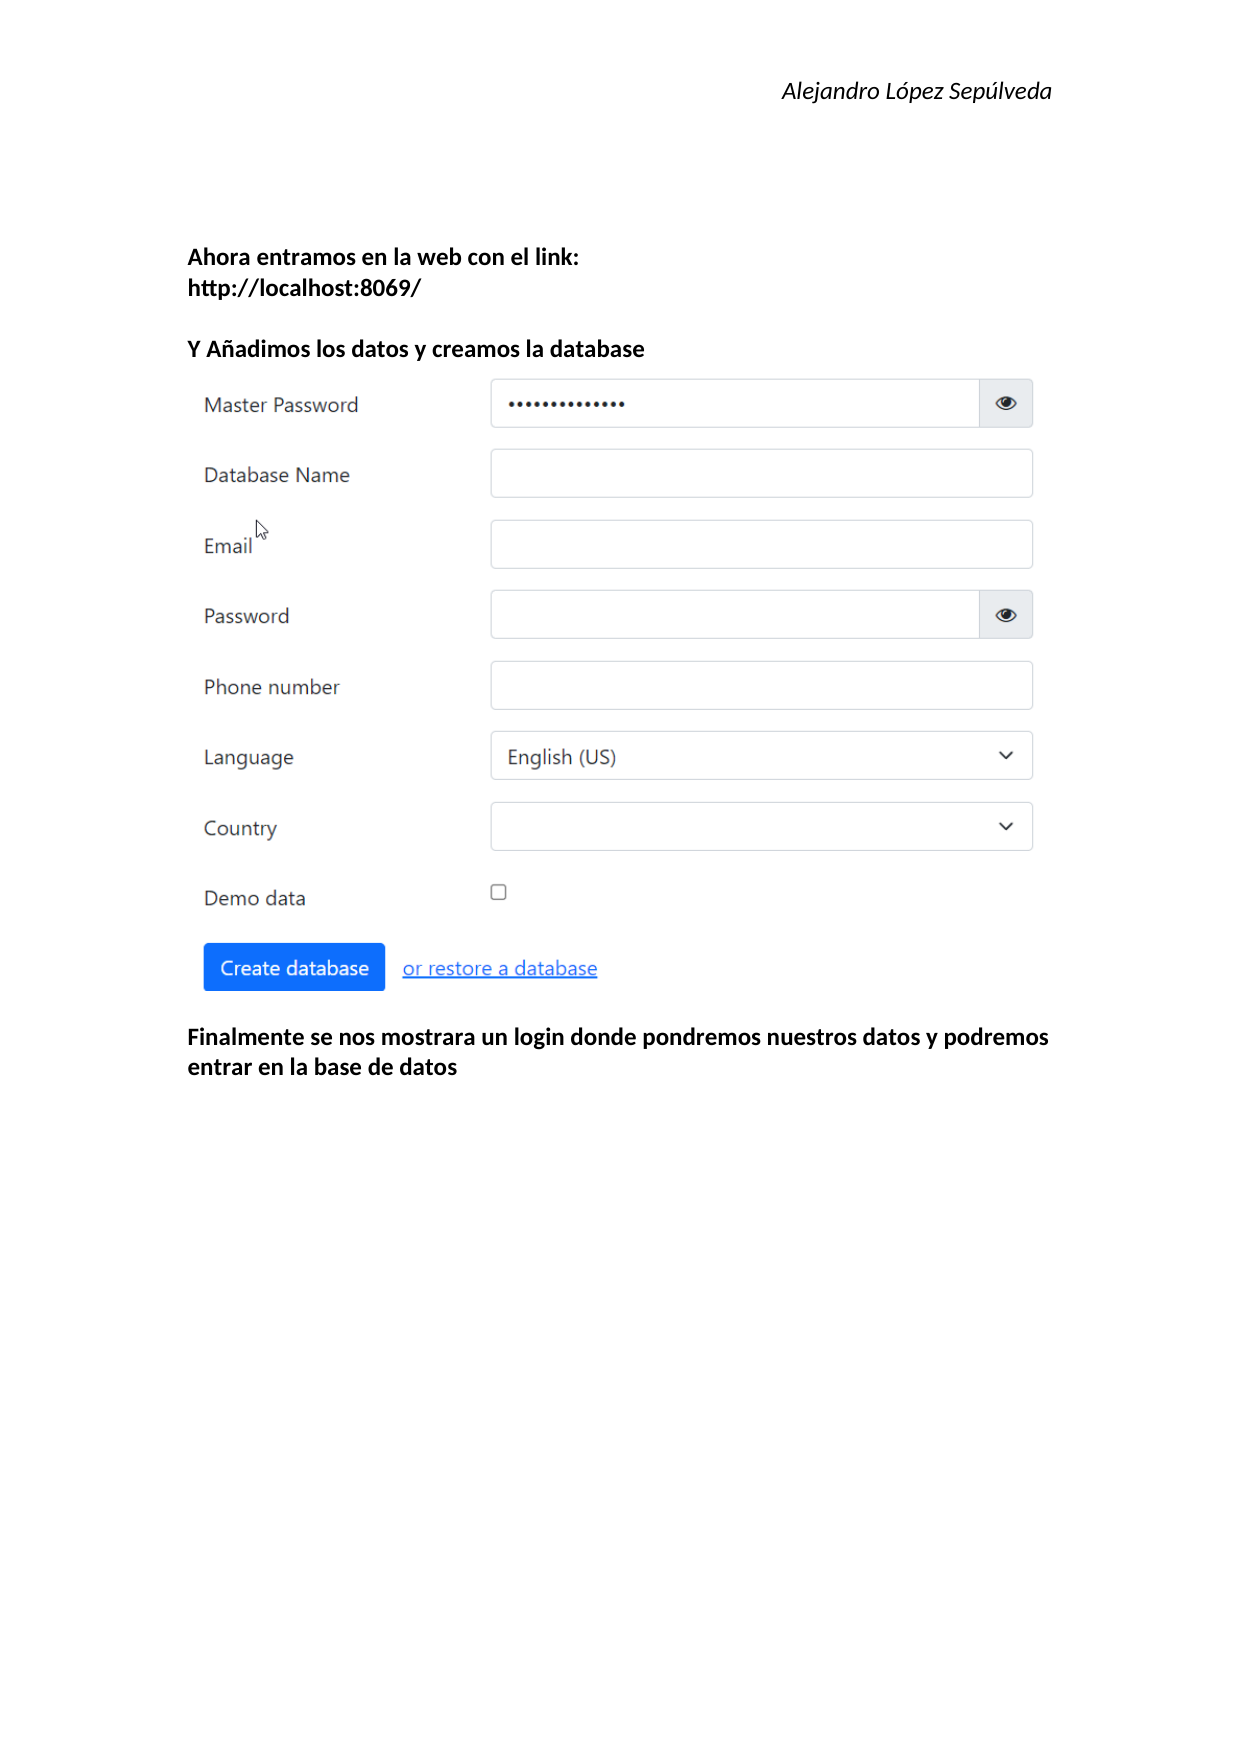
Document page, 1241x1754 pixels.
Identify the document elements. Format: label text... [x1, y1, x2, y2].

text Ahora entramos en la web con el link: [187, 242, 1053, 272]
picture [187, 363, 1052, 991]
text http://localhost:8069/ [187, 272, 1053, 303]
text Y Añadimos los datos y creamos la database [187, 333, 1053, 364]
text Finalmente se nos mostrara un login donde pondremos nuestros datos y podremos entrar en la base de datos [187, 1021, 1053, 1082]
